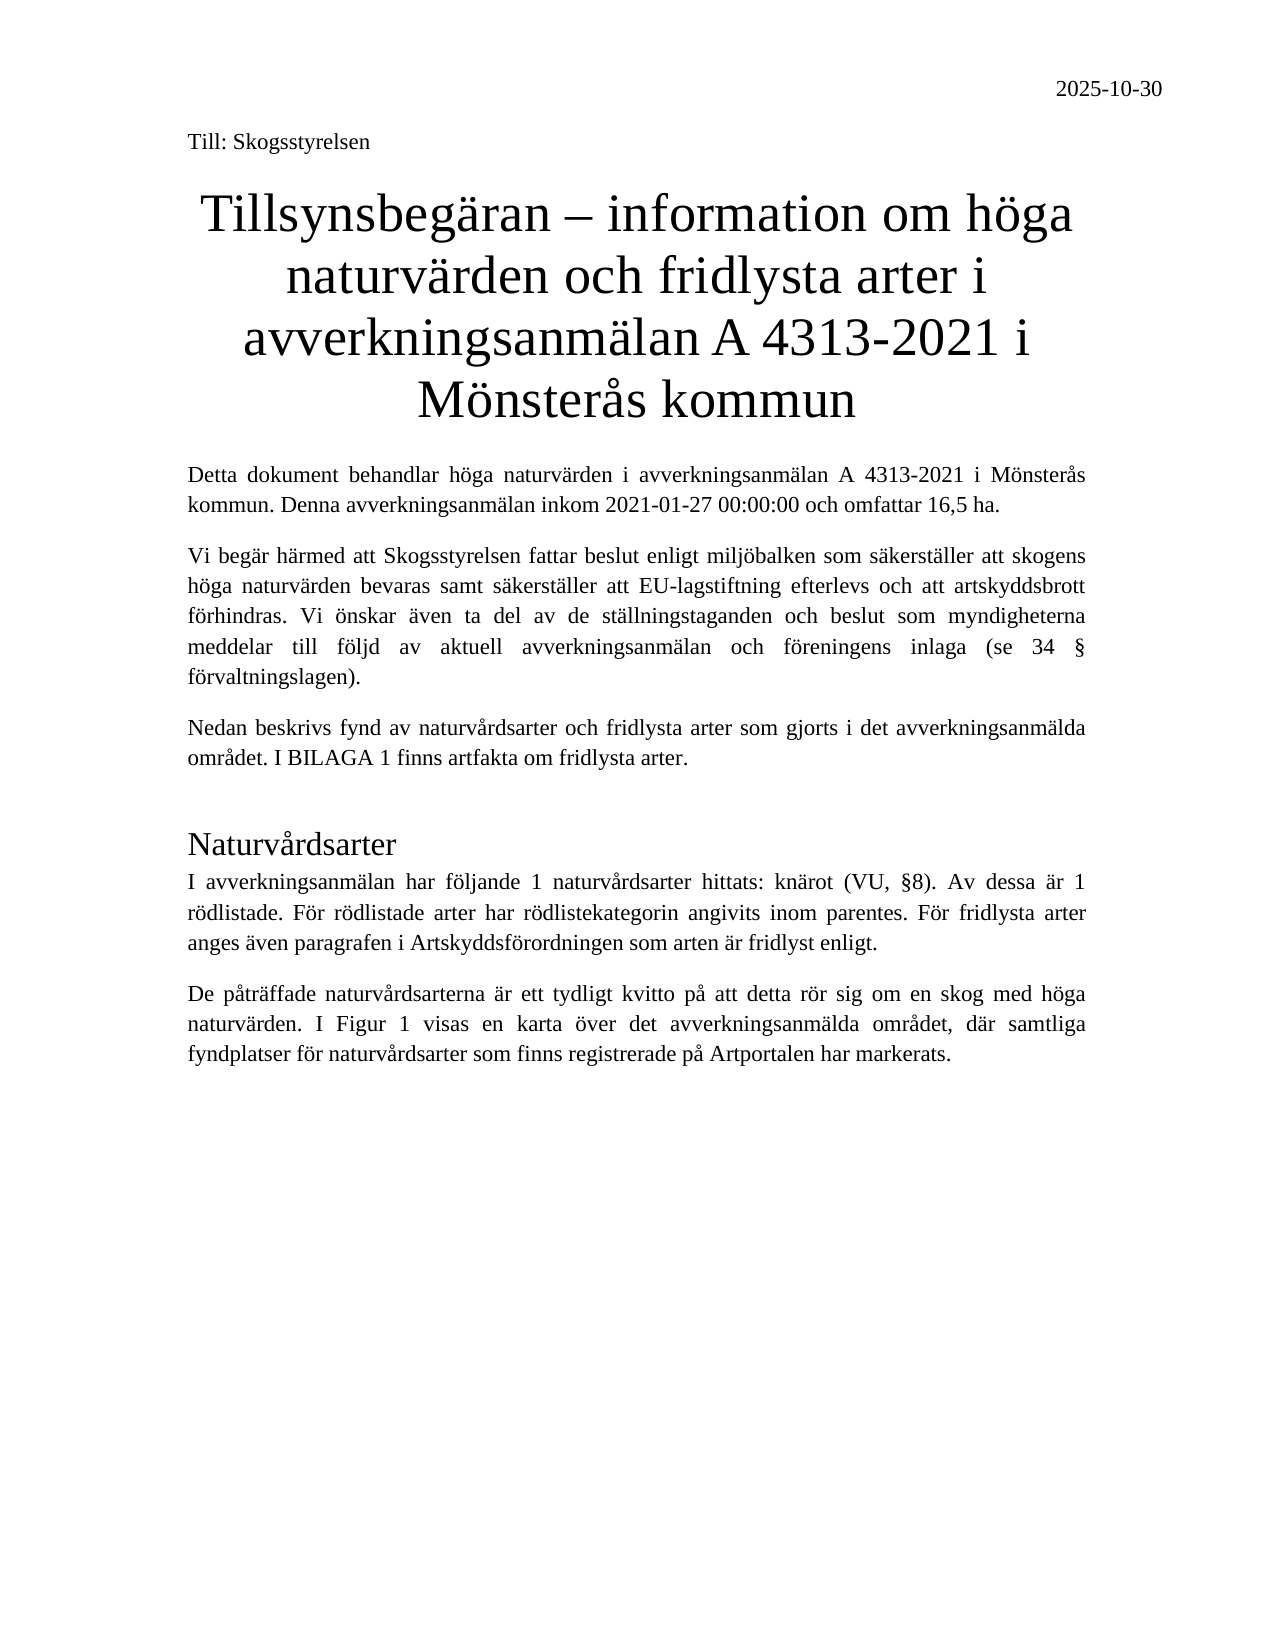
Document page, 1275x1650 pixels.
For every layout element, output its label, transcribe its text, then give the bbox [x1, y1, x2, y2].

text I avverkningsanmälan har följande 1 naturvårdsarter hittats: knärot (VU, §8). Av dessa är 1 rödlistade. För rödlistade arter har rödlistekategorin angivits inom parentes. För fridlysta arter anges även paragrafen i Artskyddsförordningen som arten är fridlyst enligt. [187, 868, 1087, 955]
text Nedan beskrivs fynd av naturvårdsarter och fridlysta arter som gjorts i det avverkningsanmälda området. I BILAGA 1 finns artfakta om fridlysta arter. [187, 714, 1087, 771]
subtitle Naturvårdsarter [187, 824, 1087, 863]
title Tillsynsbegäran – information om höga naturvärden och fridlysta arter i avverkningsanmälan A 4313-2021 i Mönsterås kommun [187, 180, 1087, 429]
text Detta dokument behandlar höga naturvärden i avverkningsanmälan A 4313-2021 i Mönsterås kommun. Denna avverkningsanmälan inkom 2021-01-27 00:00:00 och omfattar 16,5 ha. [187, 461, 1087, 517]
text De påträffade naturvårdsarterna är ett tydligt kvitto på att detta rör sig om en skog med höga naturvärden. I Figur 1 visas en karta över det avverkningsanmälda området, där samtliga fyndplatser för naturvårdsarter som finns registrerade på Artportalen har markerats. [187, 980, 1087, 1067]
text Vi begär härmed att Skogsstyrelsen fattar beslut enligt miljöbalken som säkerställer att skogens höga naturvärden bevaras samt säkerställer att EU-lagstiftning efterlevs och att artskyddsbrott förhindras. Vi önskar även ta del av de ställningstaganden och beslut som myndigheterna meddelar till följd av aktuell avverkningsanmälan och föreningens inlaga (se 34 § förvaltningslagen). [187, 542, 1087, 689]
